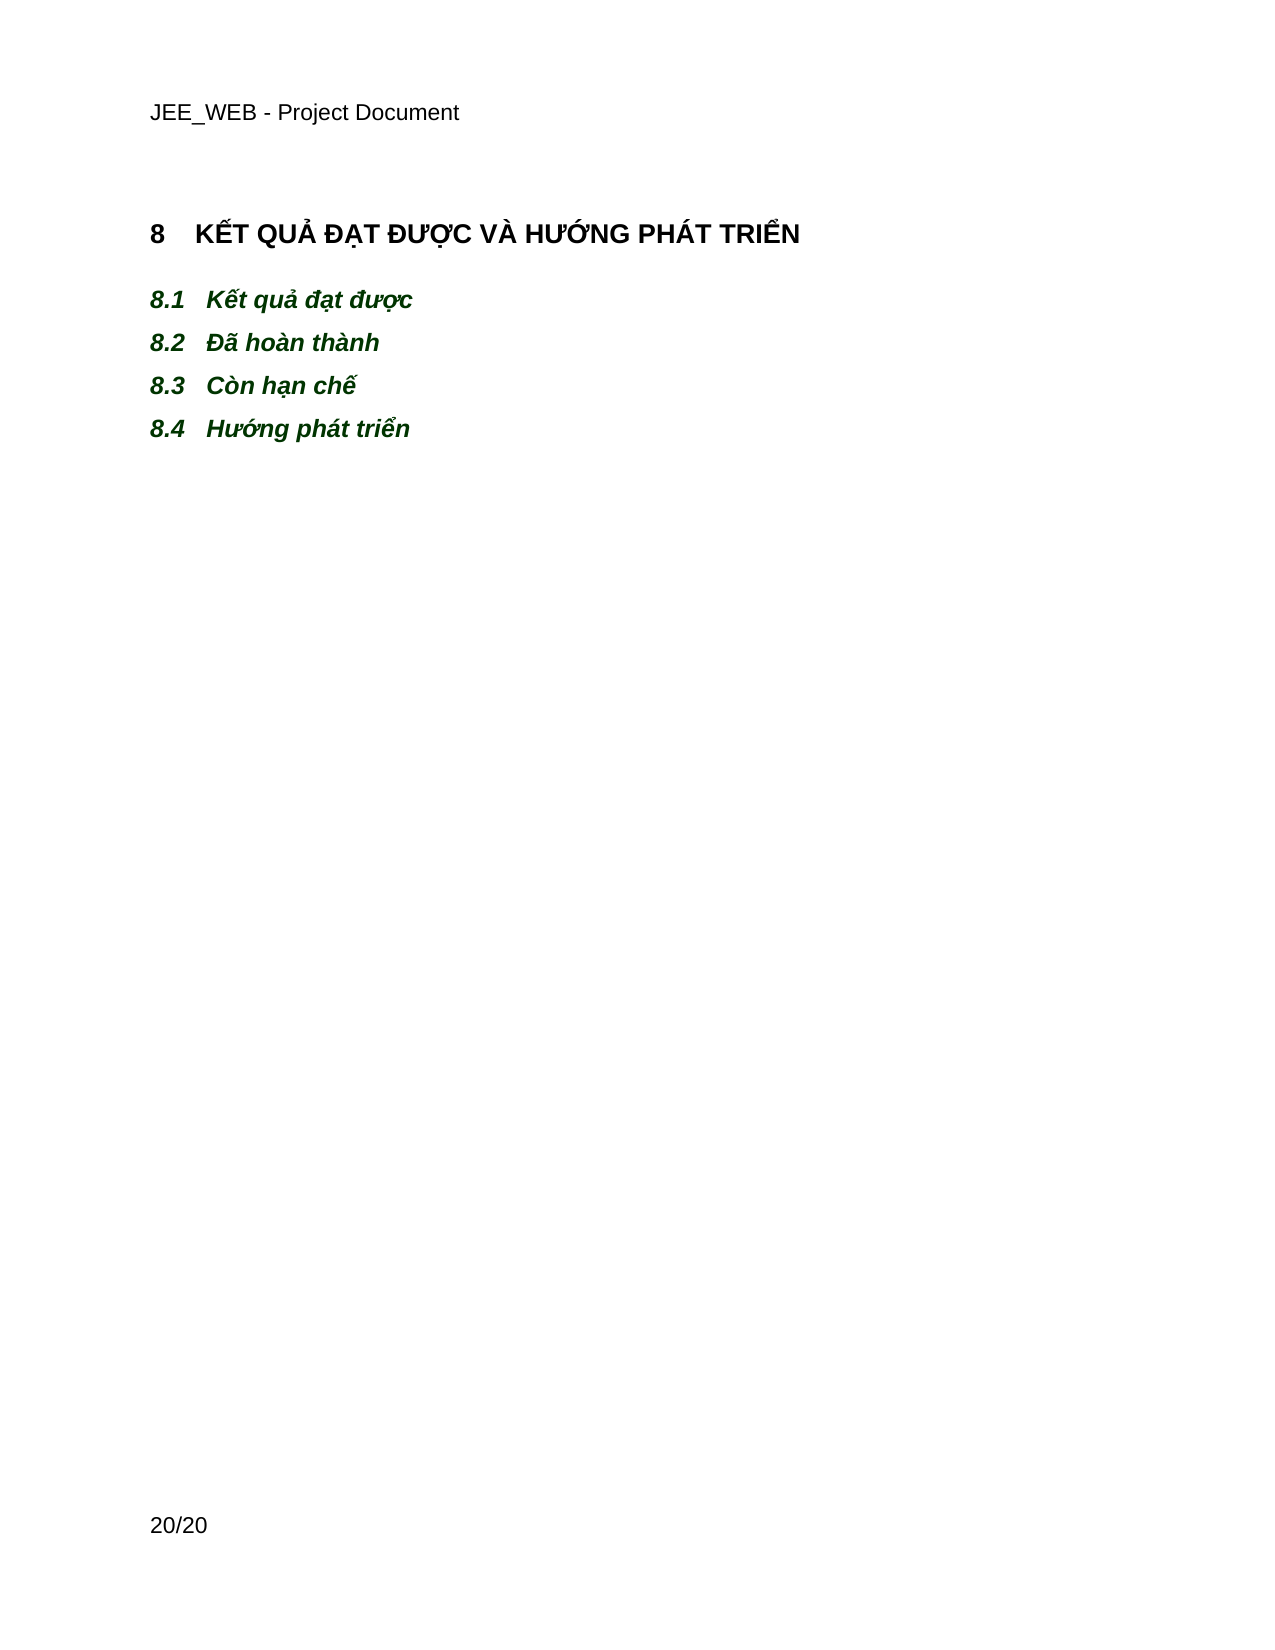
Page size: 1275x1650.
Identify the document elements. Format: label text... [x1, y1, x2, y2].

subtitle Còn hạn chế [150, 371, 1125, 400]
subtitle Kết quả đạt được [150, 285, 1125, 313]
subtitle Hướng phát triển [150, 414, 1125, 443]
subtitle Đã hoàn thành [150, 328, 1125, 357]
subtitle Kết quả đạt được và Hướng phát triển [150, 218, 1125, 249]
